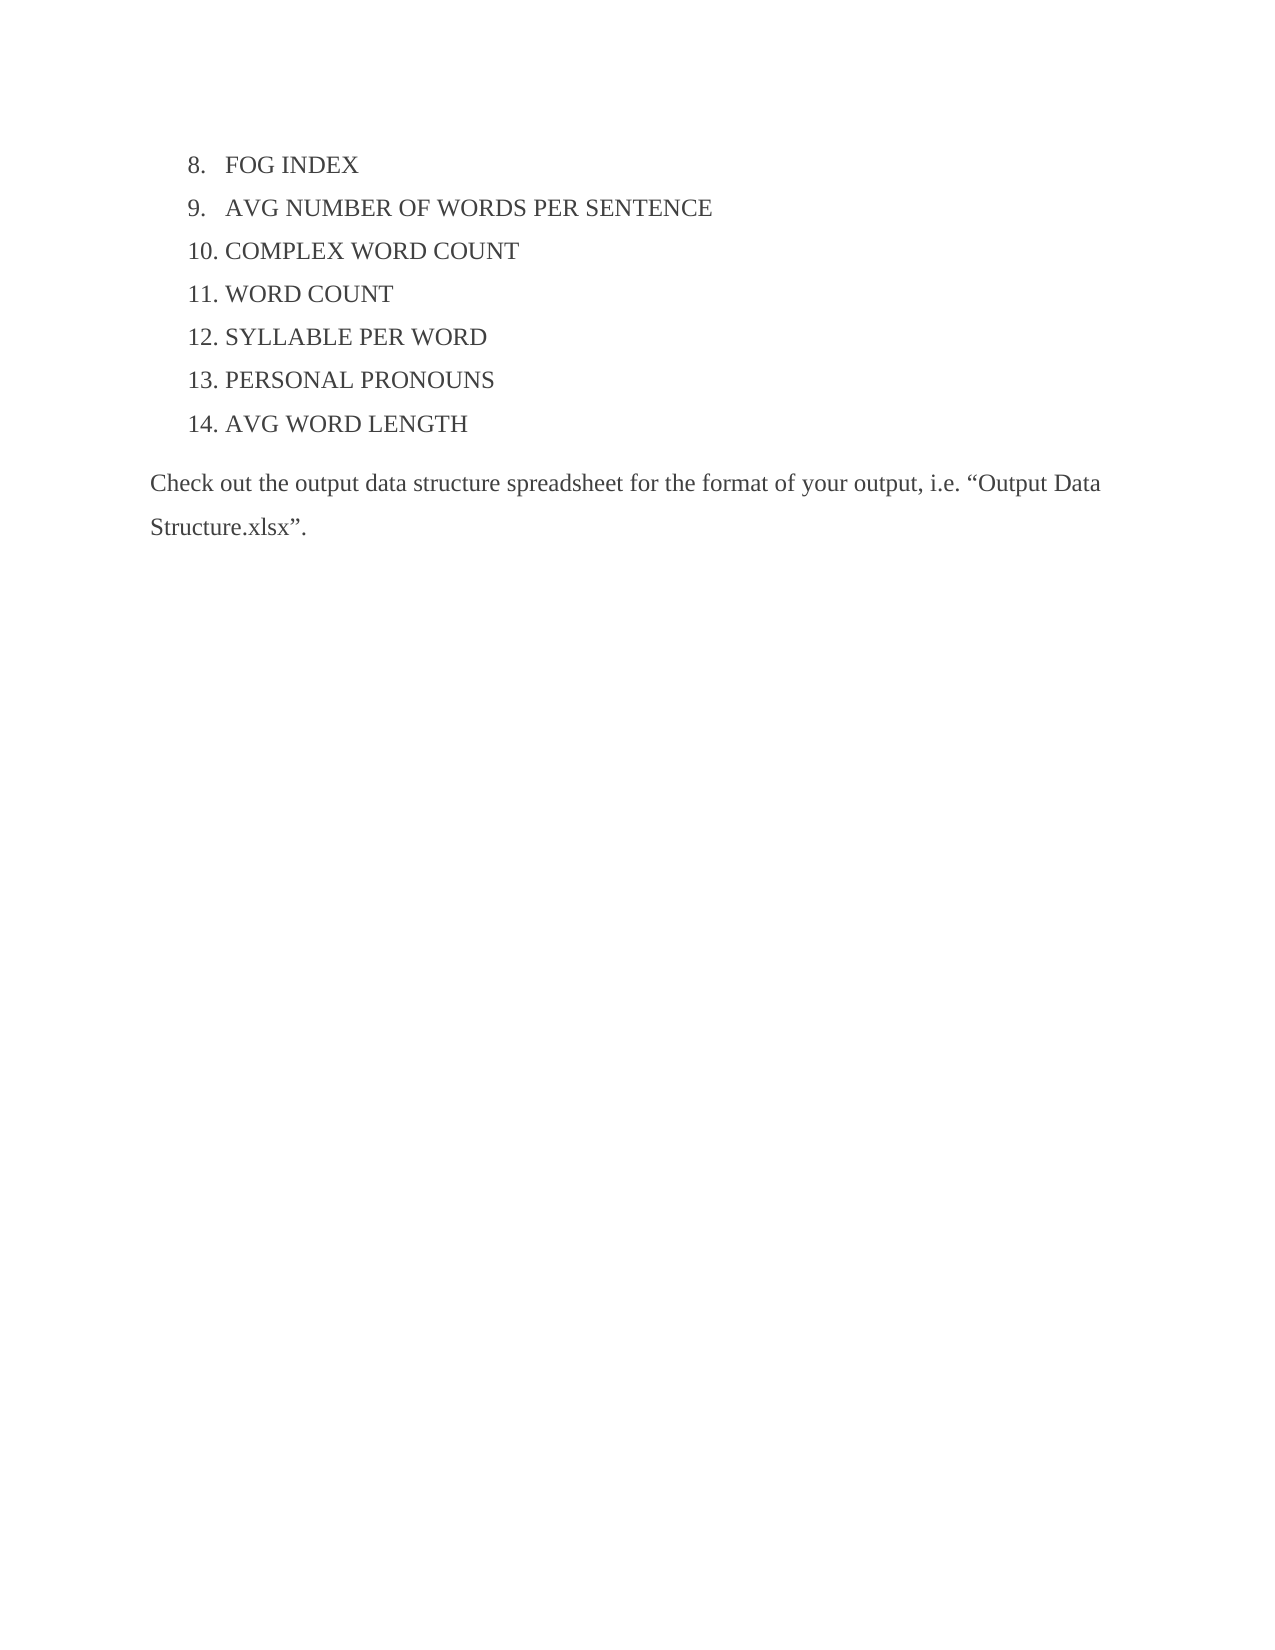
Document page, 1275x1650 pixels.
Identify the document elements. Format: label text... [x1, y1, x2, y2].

list PERSONAL PRONOUNS [187, 366, 1125, 394]
list AVG WORD LENGTH [187, 409, 1125, 437]
list FOG INDEX [187, 150, 1125, 179]
list SYLLABLE PER WORD [187, 322, 1125, 351]
list AVG NUMBER OF WORDS PER SENTENCE [187, 193, 1125, 222]
text Check out the output data structure spreadsheet for the format of your output, i.e. “Output Data Structure.xlsx”. [150, 468, 1125, 540]
list WORD COUNT [187, 279, 1125, 308]
list COMPLEX WORD COUNT [187, 236, 1125, 265]
